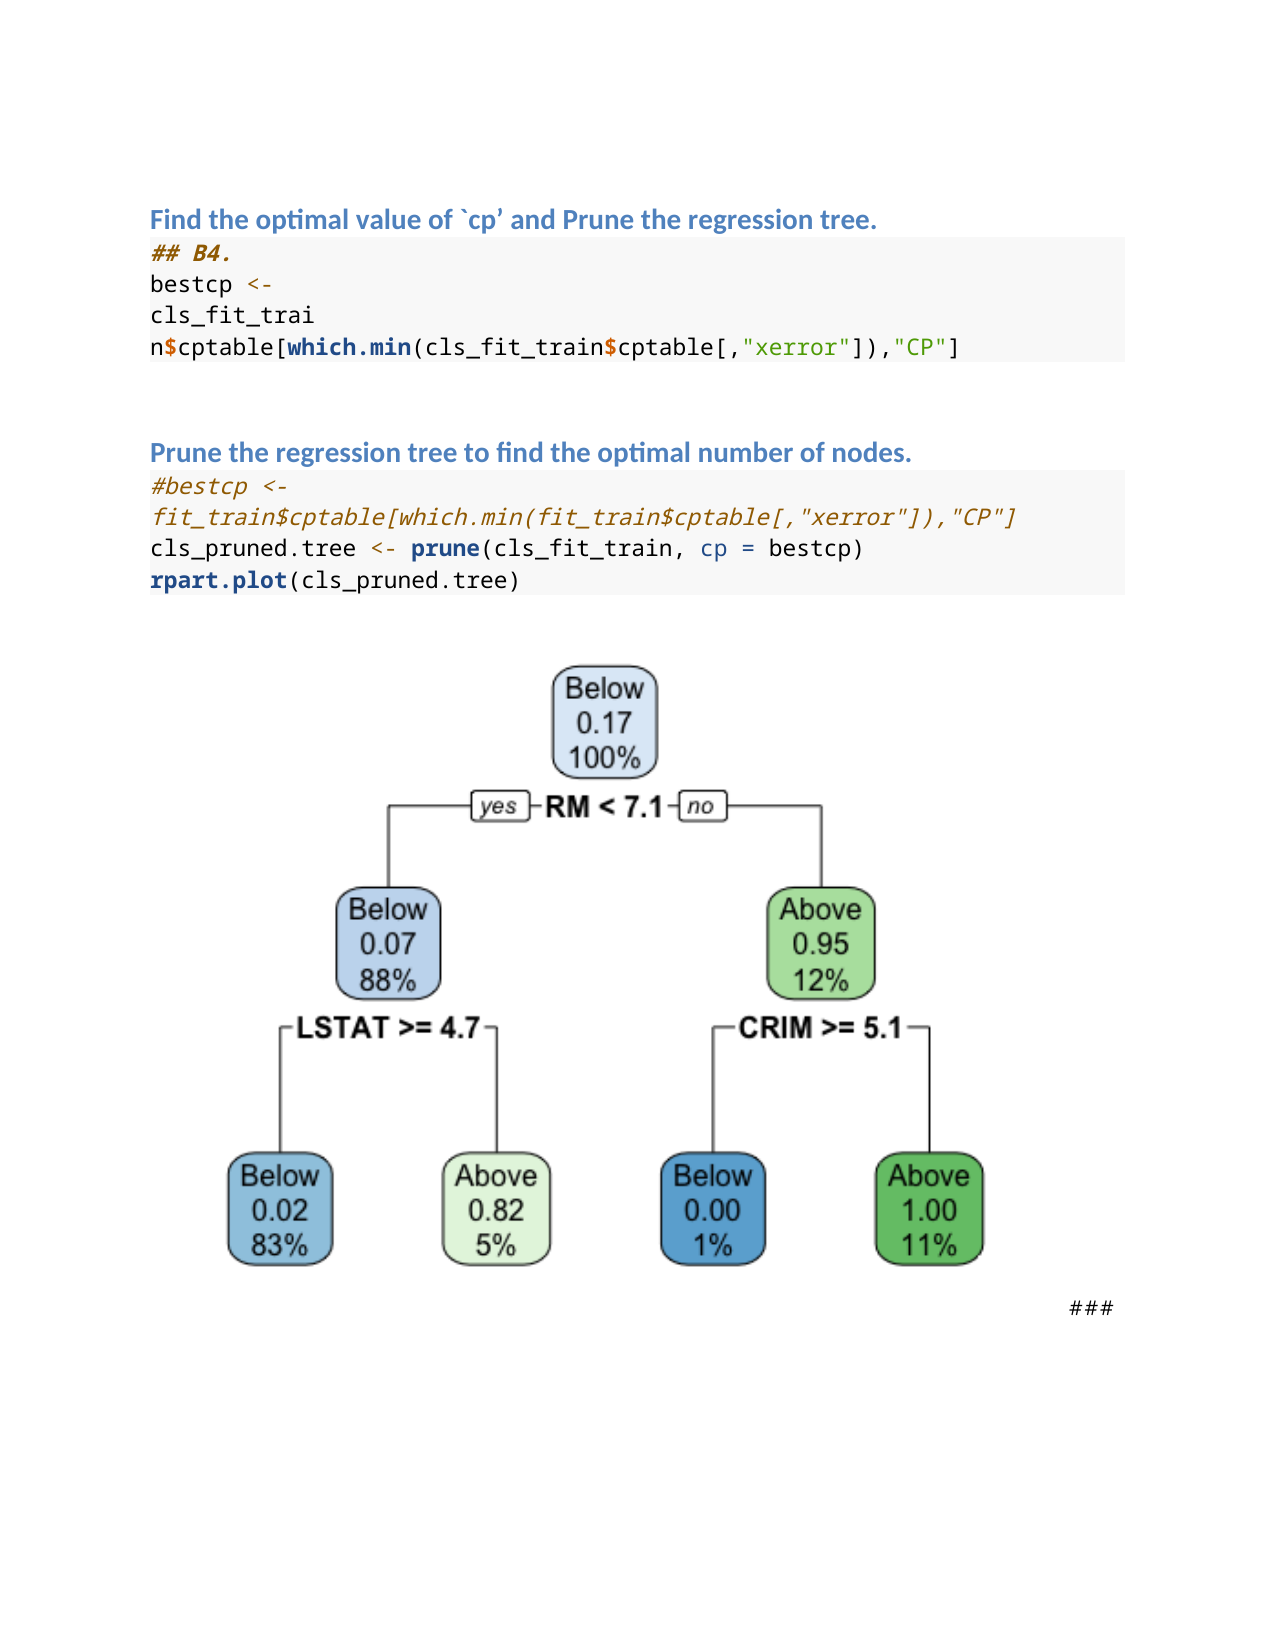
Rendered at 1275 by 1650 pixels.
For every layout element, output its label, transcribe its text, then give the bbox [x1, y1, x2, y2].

text #bestcp <-fit_train$cptable[which.min(fit_train$cptable[,"xerror"]),"CP"] cls_pruned.tree <- prune(cls_fit_train, cp = bestcp) rpart.plot(cls_pruned.tree) [150, 470, 1125, 595]
subtitle Find the optimal value of `cp’ and Prune the regression tree. [150, 201, 1125, 237]
text ## B4. bestcp <-cls_fit_train$cptable[which.min(cls_fit_train$cptable[,"xerror"]),"CP"] [150, 237, 1125, 362]
subtitle Prune the regression tree to find the optimal number of nodes. [150, 434, 1125, 470]
picture [168, 615, 1044, 1316]
